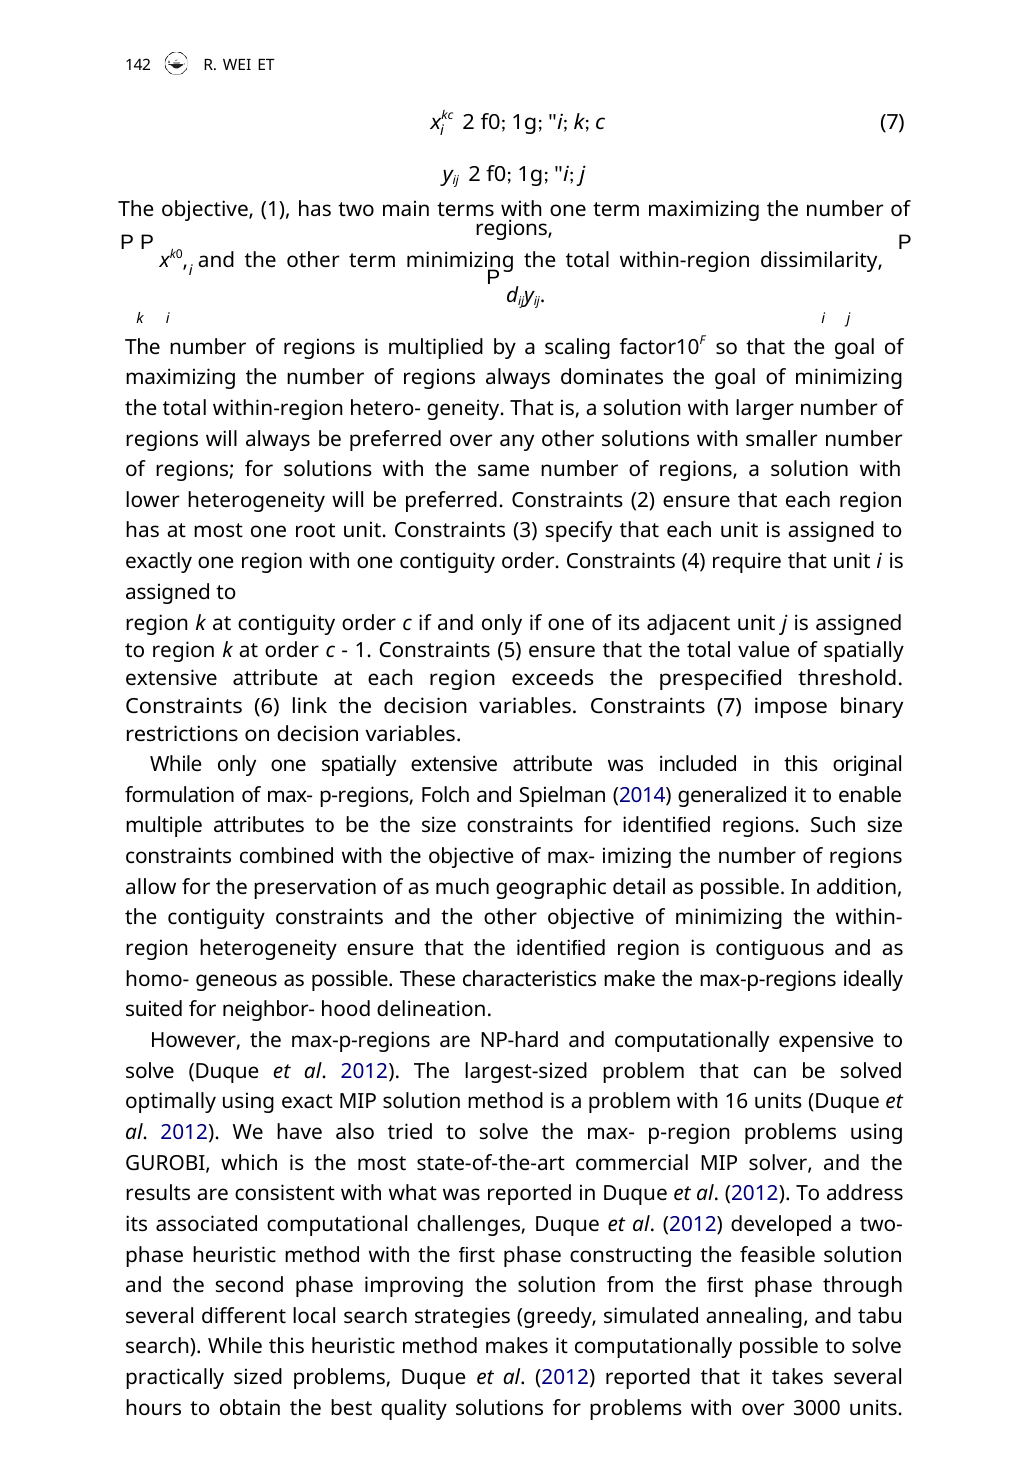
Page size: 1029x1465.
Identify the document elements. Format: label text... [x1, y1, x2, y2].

text The number of regions is multiplied by a scaling factor10F so that the goal of maximizing the number of regions always dominates the goal of minimizing the total within-region hetero- geneity. That is, a solution with larger number of regions will always be preferred over any other solutions with smaller number of regions; for solutions with the same number of regions, a solution with lower heterogeneity will be preferred. Constraints (2) ensure that each region has at most one root unit. Constraints (3) specify that each unit is assigned to exactly one region with one contiguity order. Constraints (4) require that unit i is assigned to [125, 332, 903, 605]
text k i i j [136, 309, 916, 327]
text xkc 2 f0; 1g; "i; k; c (7) [430, 107, 916, 135]
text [125, 1025, 903, 1421]
text The objective, (1), has two main terms with one term maximizing the number of regions, [112, 201, 916, 240]
text yij 2 f0; 1g; "i; j [112, 159, 916, 188]
picture [164, 52, 188, 75]
text While only one spatially extensive attribute was included in this original formulation of max- p-regions, Folch and Spielman (2014) generalized it to enable multiple attributes to be the size constraints for identiﬁed regions. Such size constraints combined with the objective of max- imizing the number of regions allow for the preservation of as much geographic detail as possible. In addition, the contiguity constraints and the other objective of minimizing the within-region heterogeneity ensure that the identiﬁed region is contiguous and as homo- geneous as possible. These characteristics make the max-p-regions ideally suited for neighbor- hood delineation. [125, 749, 903, 1023]
text P P xk0, and the other term minimizing the total within-region dissimilarity, P P dijyij. [116, 240, 916, 309]
text region k at contiguity order c if and only if one of its adjacent unit j is assigned to region k at order c - 1. Constraints (5) ensure that the total value of spatially extensive attribute at each region exceeds the prespeciﬁed threshold. Constraints (6) link the decision variables. Constraints (7) impose binary restrictions on decision variables. [125, 608, 903, 747]
